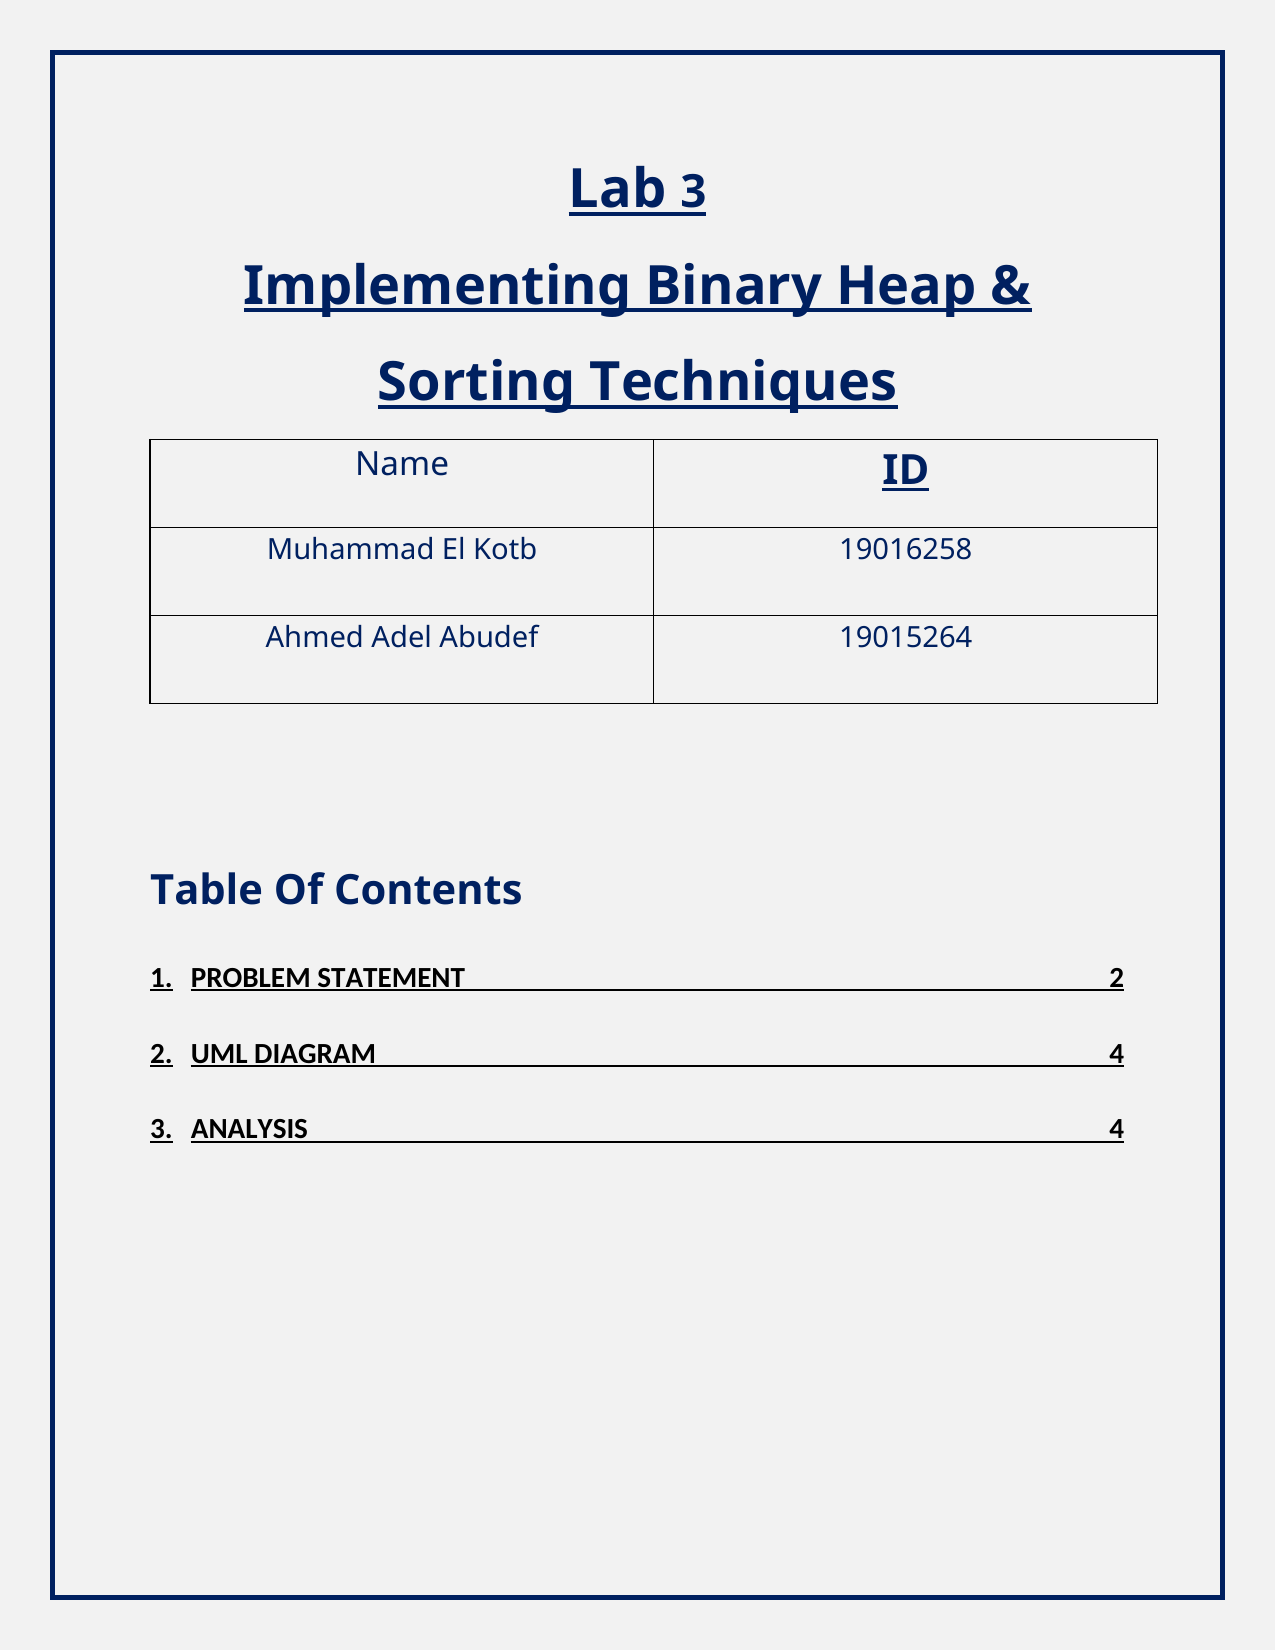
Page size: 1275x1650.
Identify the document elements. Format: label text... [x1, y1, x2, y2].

text Sorting Techniques [150, 342, 1125, 416]
text Implementing Binary Heap & [150, 246, 1125, 320]
table_cell 19016258 [654, 528, 1157, 615]
table_cell 19015264 [654, 616, 1157, 703]
text 1. Problem Statement 2 [150, 959, 1125, 994]
text 3. Analysis 4 [150, 1111, 1125, 1146]
table_header Name [151, 440, 653, 527]
table_cell Muhammad El Kotb [151, 528, 653, 615]
text Lab 3 [150, 150, 1125, 224]
table_header ID [654, 440, 1157, 527]
table_cell Ahmed Adel Abudef [151, 616, 653, 703]
text 2. UML Diagram 4 [150, 1035, 1125, 1070]
text Table Of Contents [150, 860, 1125, 917]
